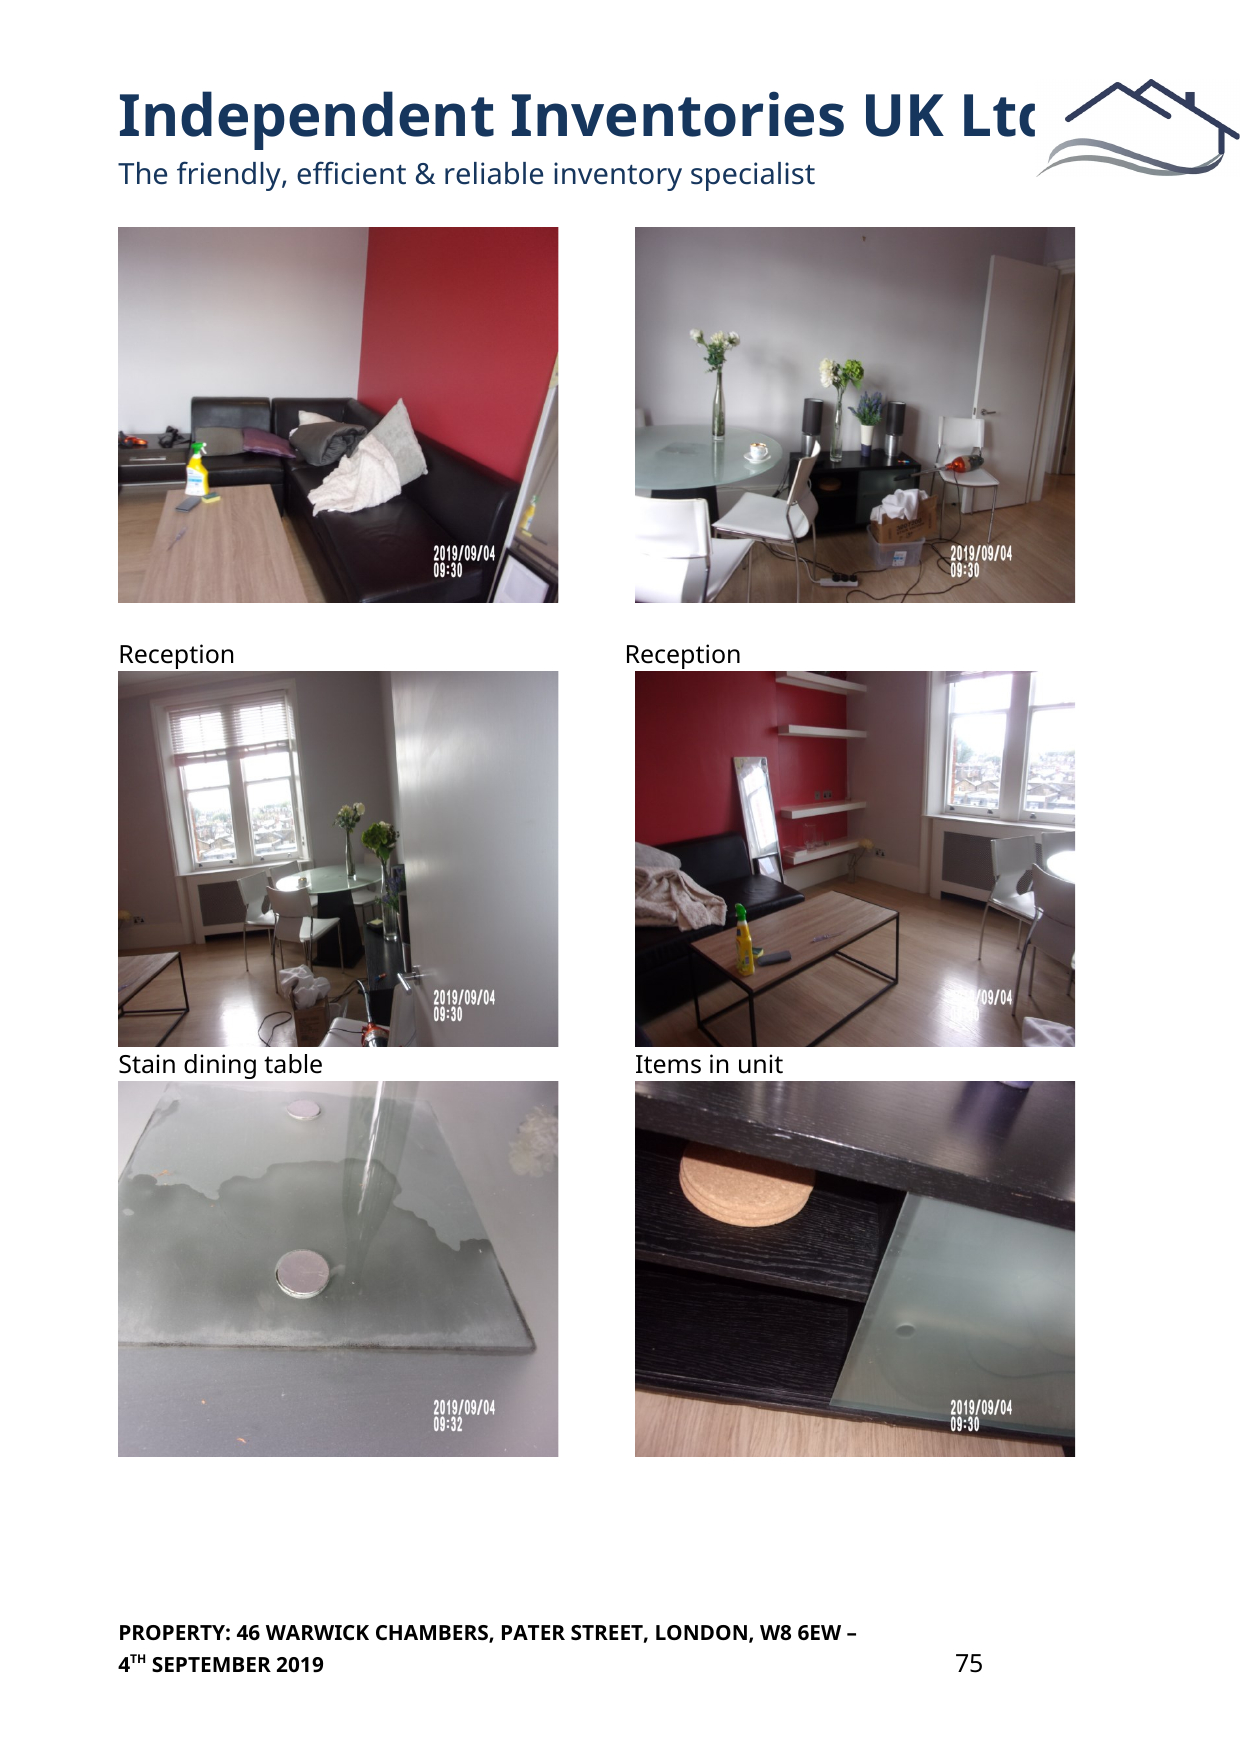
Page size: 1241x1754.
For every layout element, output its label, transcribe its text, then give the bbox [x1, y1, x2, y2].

text Reception Reception [118, 637, 1122, 671]
picture [635, 1081, 1076, 1457]
picture [1034, 79, 1240, 177]
picture [635, 227, 1076, 603]
picture [635, 671, 1076, 1047]
picture [118, 671, 559, 1047]
text Stain dining table Items in unit [118, 1047, 1122, 1081]
picture [118, 227, 559, 603]
picture [118, 1081, 559, 1457]
